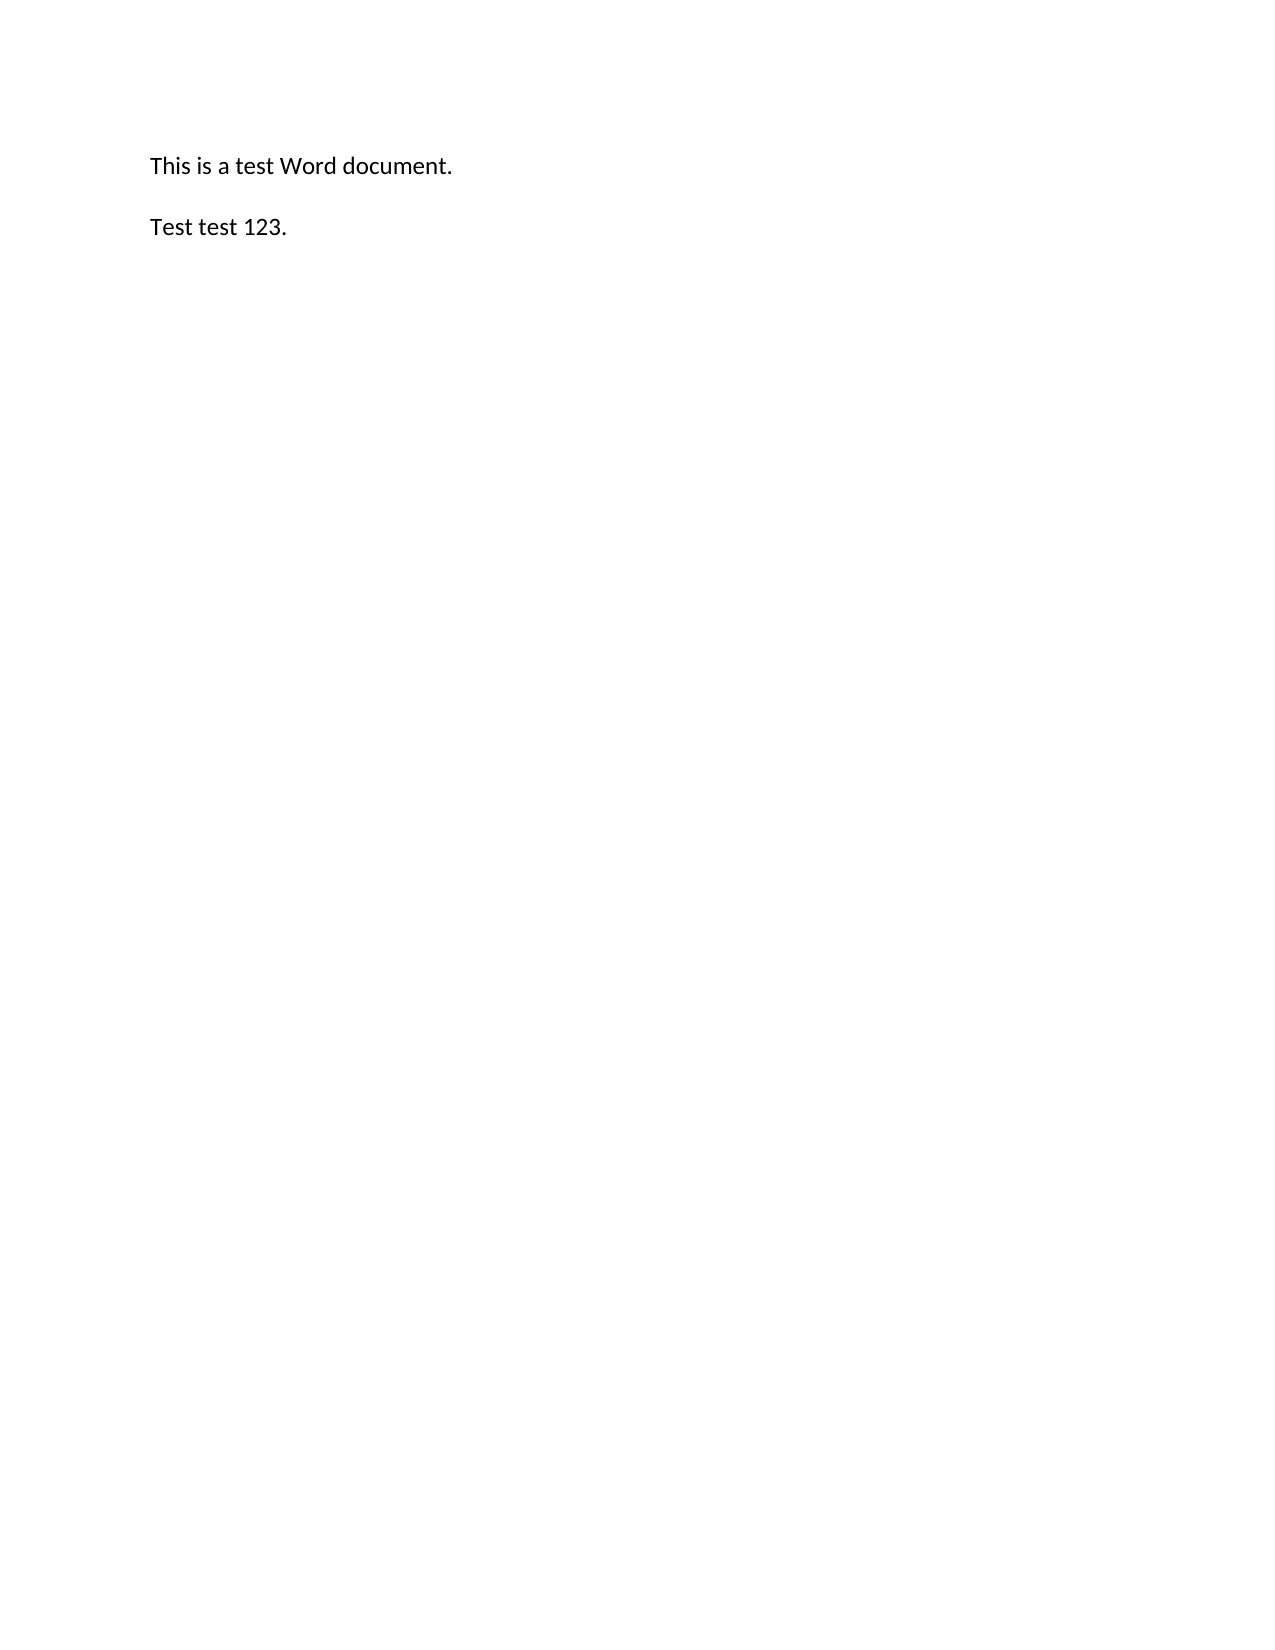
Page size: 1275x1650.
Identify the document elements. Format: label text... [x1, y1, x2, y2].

text Test test 123. [150, 211, 1125, 242]
text This is a test Word document. [150, 150, 1125, 181]
